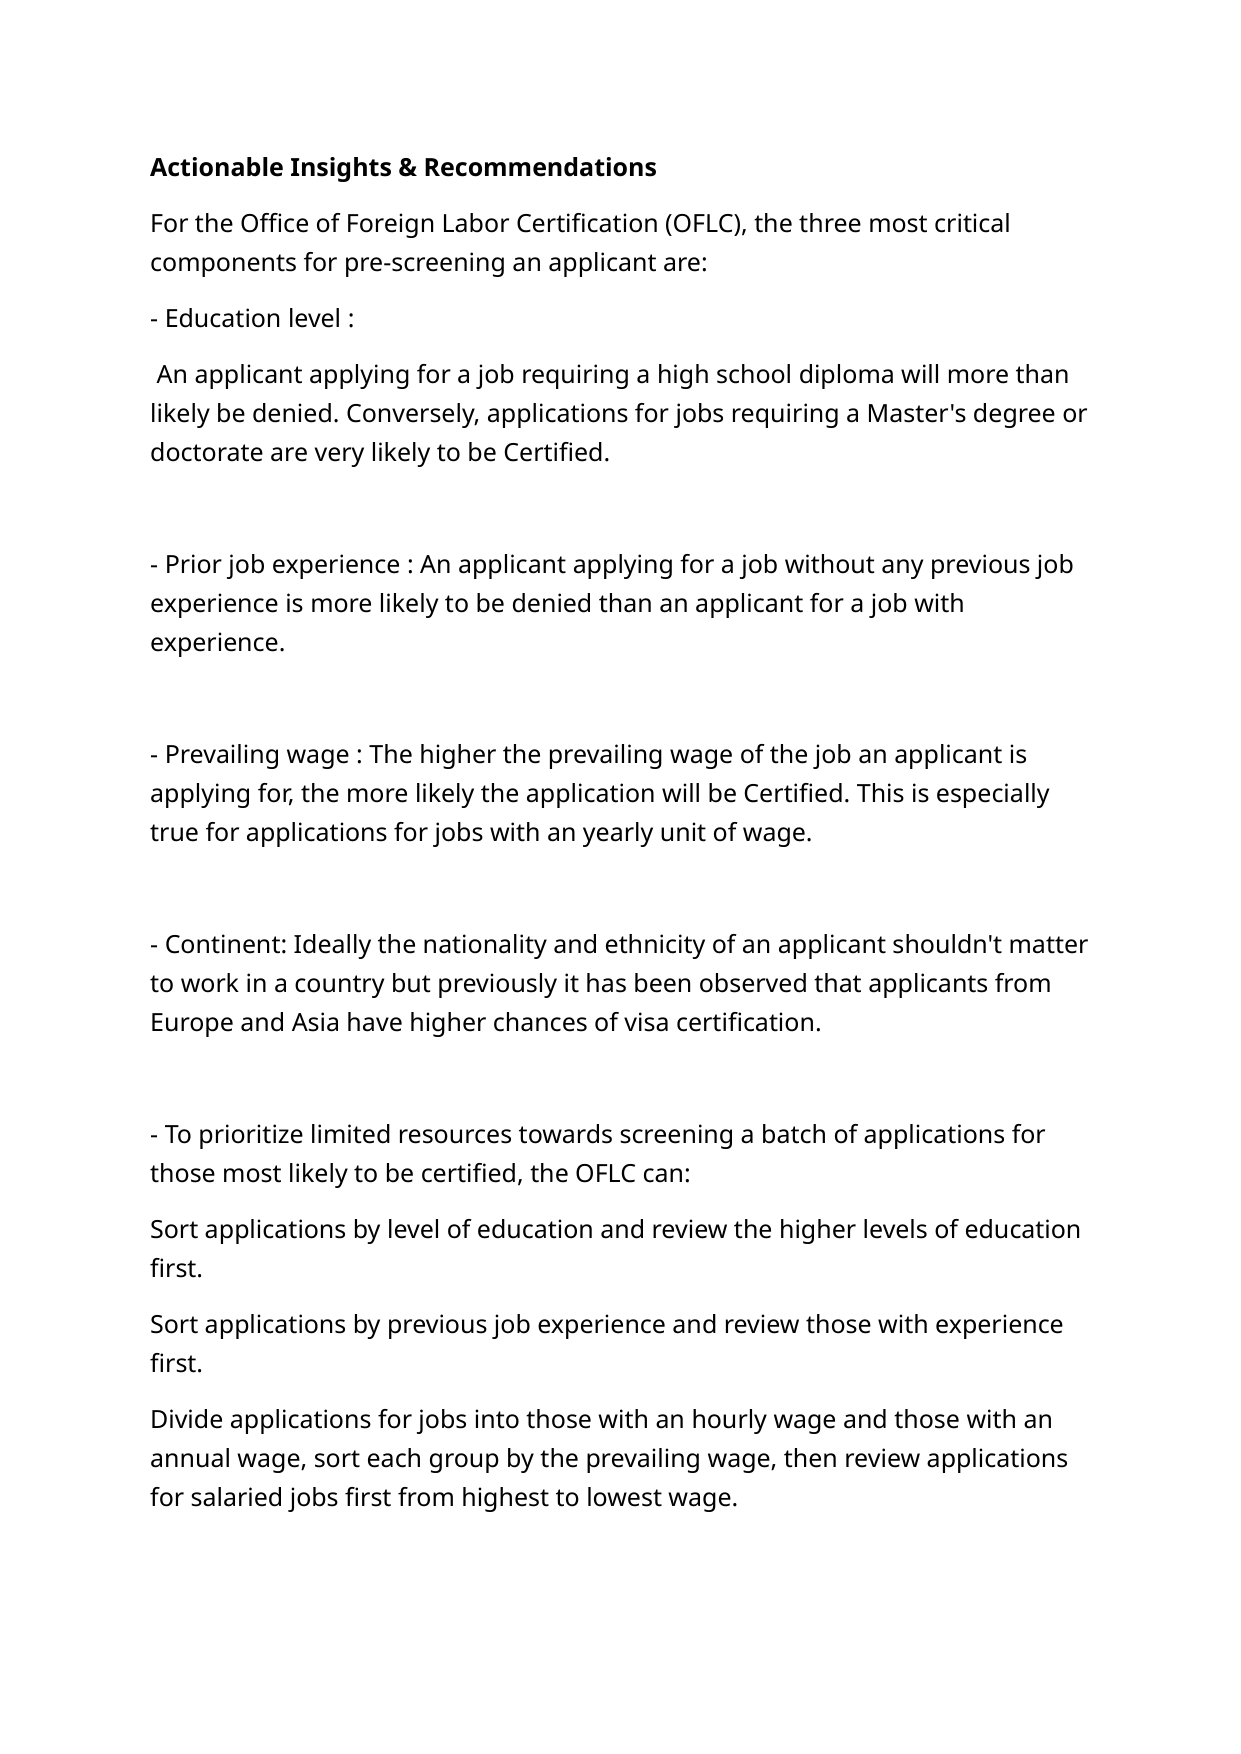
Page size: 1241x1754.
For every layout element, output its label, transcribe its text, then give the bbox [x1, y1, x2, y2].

text - To prioritize limited resources towards screening a batch of applications for those most likely to be certified, the OFLC can: [150, 1117, 1090, 1190]
text Divide applications for jobs into those with an hourly wage and those with an annual wage, sort each group by the prevailing wage, then review applications for salaried jobs first from highest to lowest wage. [150, 1402, 1090, 1514]
text Sort applications by level of education and review the higher levels of education first. [150, 1212, 1090, 1285]
text - Prior job experience : An applicant applying for a job without any previous job experience is more likely to be denied than an applicant for a job with experience. [150, 547, 1090, 659]
text - Prevailing wage : The higher the prevailing wage of the job an applicant is applying for, the more likely the application will be Certified. This is especially true for applications for jobs with an yearly unit of wage. [150, 737, 1090, 849]
text For the Office of Foreign Labor Certification (OFLC), the three most critical components for pre-screening an applicant are: [150, 206, 1090, 279]
text - Education level : [150, 301, 1090, 335]
text Sort applications by previous job experience and review those with experience first. [150, 1307, 1090, 1380]
text Actionable Insights & Recommendations [150, 150, 1090, 184]
text - Continent: Ideally the nationality and ethnicity of an applicant shouldn't matter to work in a country but previously it has been observed that applicants from Europe and Asia have higher chances of visa certification. [150, 927, 1090, 1039]
text An applicant applying for a job requiring a high school diploma will more than likely be denied. Conversely, applications for jobs requiring a Master's degree or doctorate are very likely to be Certified. [150, 357, 1090, 469]
